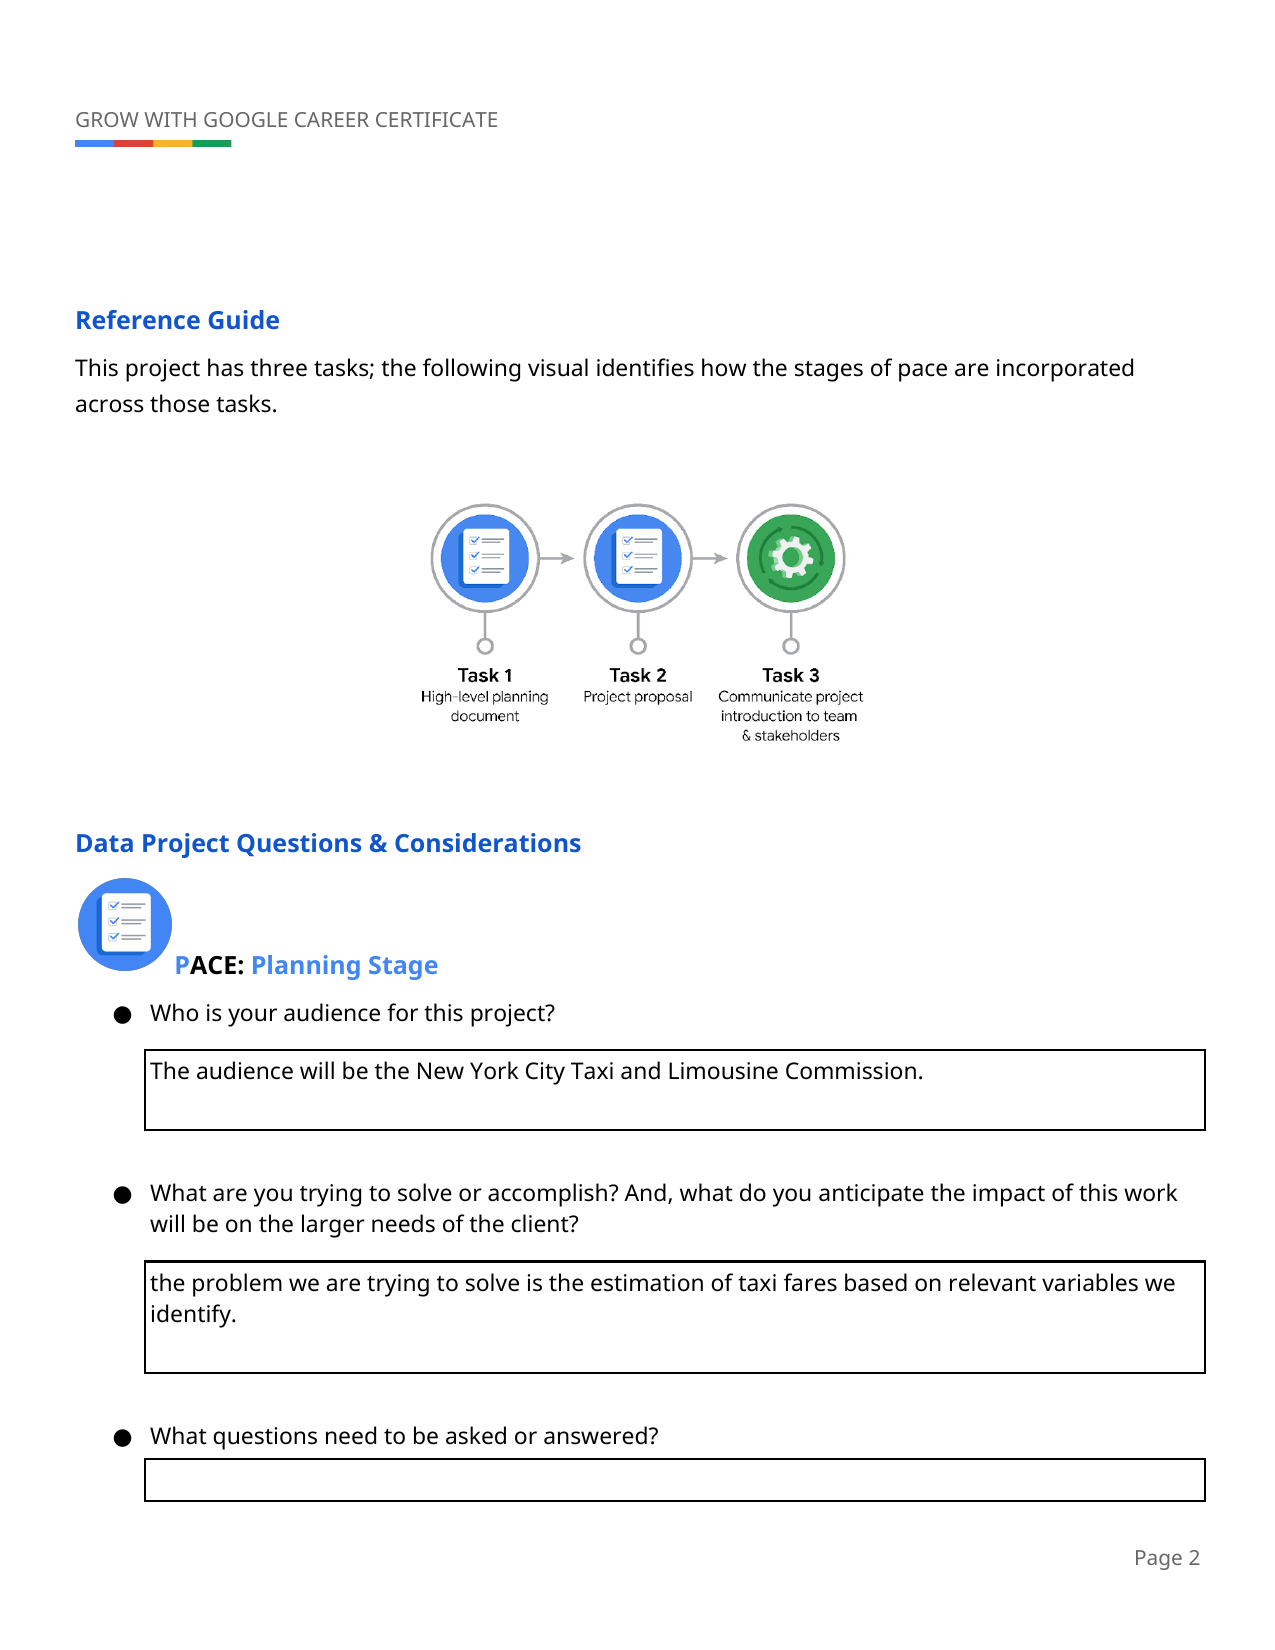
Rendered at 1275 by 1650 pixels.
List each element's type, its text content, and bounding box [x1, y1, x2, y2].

list What questions need to be asked or answered? [112, 1420, 1200, 1451]
list Who is your audience for this project? [112, 997, 1200, 1028]
text Data Project Questions & Considerations [75, 826, 1200, 860]
picture [75, 875, 175, 974]
text This project has three tasks; the following visual identifies how the stages of pace are incorporated across those tasks. [75, 352, 1200, 419]
list What are you trying to solve or accomplish? And, what do you anticipate the impact of this work will be on the larger needs of the client? [112, 1177, 1200, 1239]
text the problem we are trying to solve is the estimation of taxi fares based on relevant variables we identify. [146, 1263, 1204, 1329]
picture [75, 140, 232, 147]
text The audience will be the New York City Taxi and Limousine Commission. [146, 1051, 1204, 1086]
picture [75, 423, 1200, 776]
text PACE: Planning Stage [75, 876, 1200, 981]
text Reference Guide [75, 302, 1200, 336]
